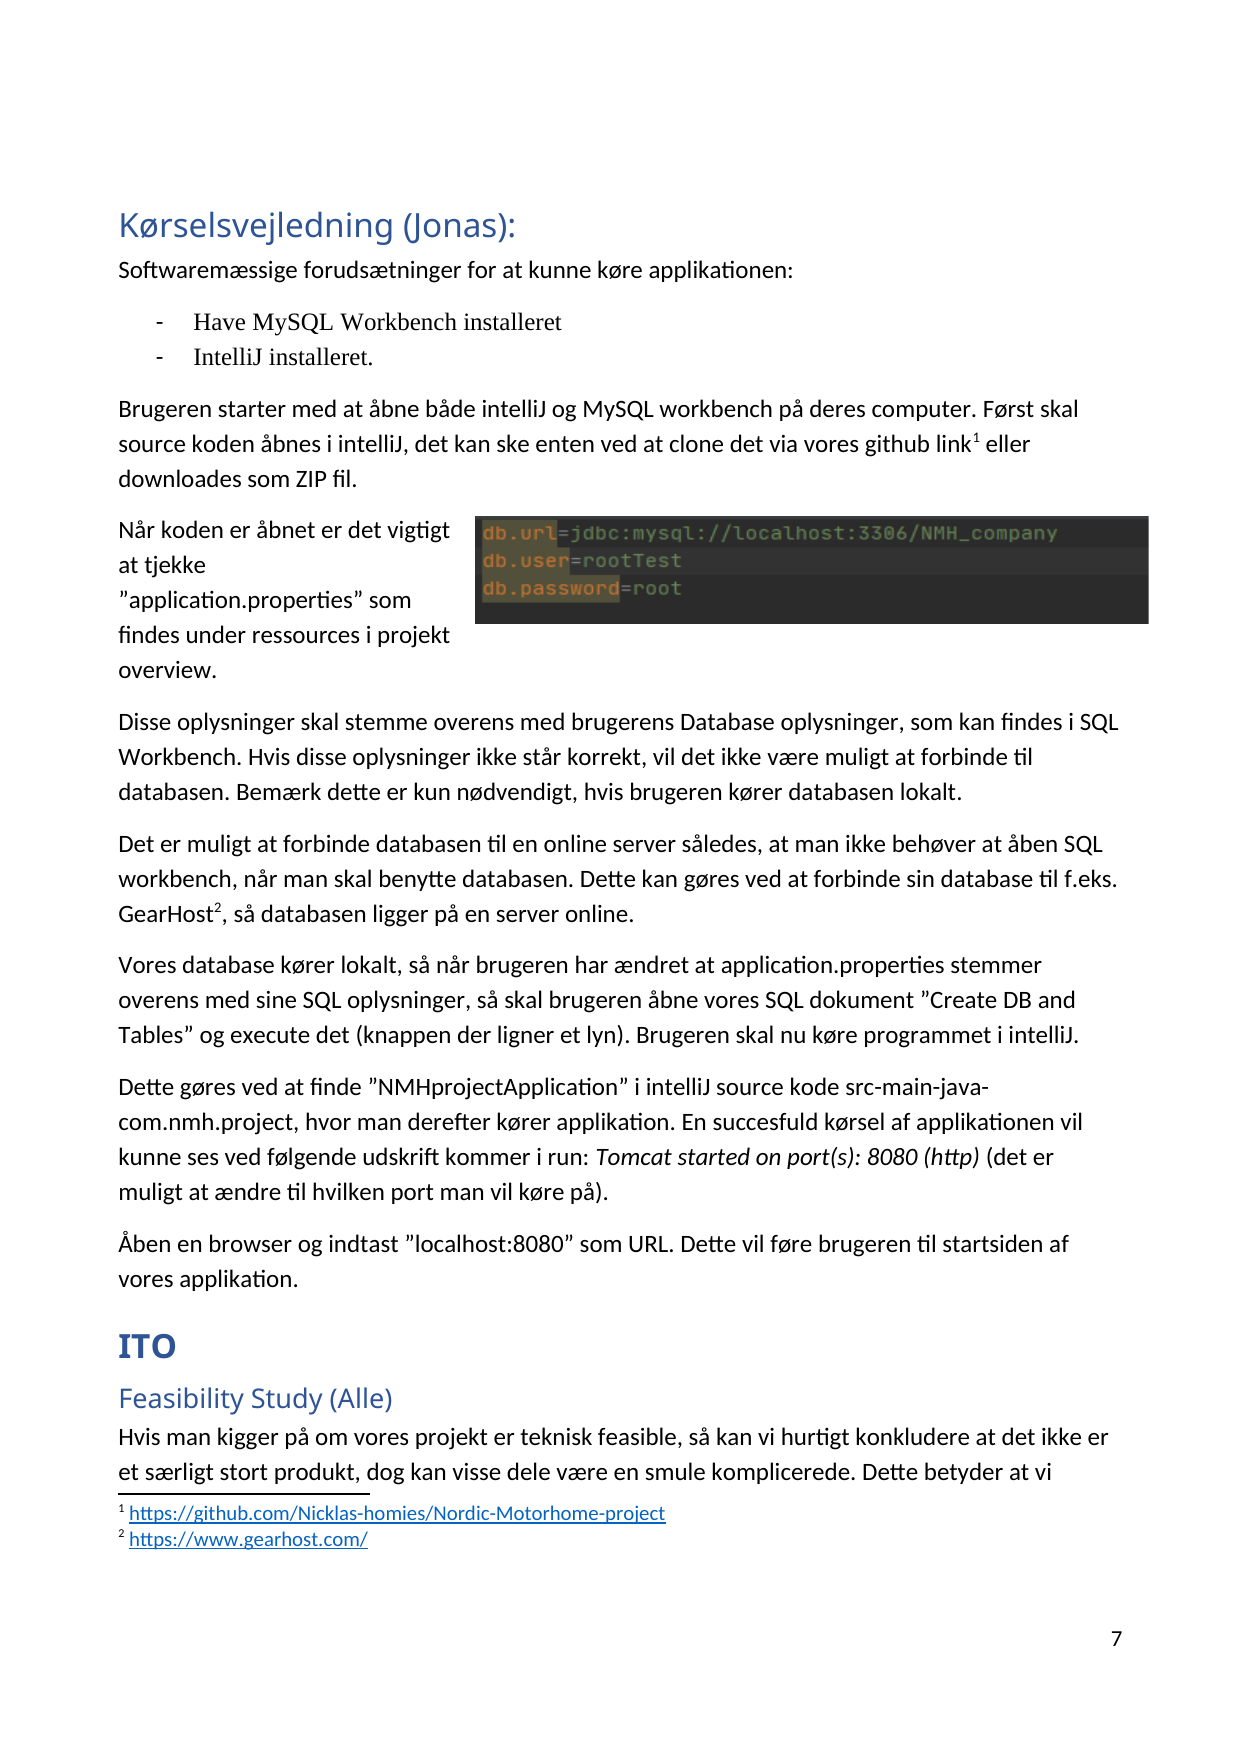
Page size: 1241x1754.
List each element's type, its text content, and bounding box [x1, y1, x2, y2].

subtitle Kørselsvejledning (Jonas): [118, 202, 1122, 248]
text Det er muligt at forbinde databasen til en online server således, at man ikke behøver at åben SQL workbench, når man skal benytte databasen. Dette kan gøres ved at forbinde sin database til f.eks. GearHost, så databasen ligger på en server online. [118, 828, 1122, 928]
list Have MySQL Workbench installeret [156, 306, 1122, 337]
text Brugeren starter med at åbne både intelliJ og MySQL workbench på deres computer. Først skal source koden åbnes i intelliJ, det kan ske enten ved at clone det via vores github link eller downloades som ZIP fil. [118, 393, 1122, 493]
list IntelliJ installeret. [156, 341, 1122, 372]
text Dette gøres ved at finde ”NMHprojectApplication” i intelliJ source kode src-main-java-com.nmh.project, hvor man derefter kører applikation. En succesfuld kørsel af applikationen vil kunne ses ved følgende udskrift kommer i run: Tomcat started on port(s): 8080 (http) (det er muligt at ændre til hvilken port man vil køre på). [118, 1071, 1122, 1207]
subtitle Feasibility Study (Alle) [118, 1379, 1122, 1416]
text Åben en browser og indtast ”localhost:8080” som URL. Dette vil føre brugeren til startsiden af vores applikation. [118, 1228, 1122, 1293]
subtitle ITO [118, 1323, 1122, 1368]
text Vores database kører lokalt, så når brugeren har ændret at application.properties stemmer overens med sine SQL oplysninger, så skal brugeren åbne vores SQL dokument ”Create DB and Tables” og execute det (knappen der ligner et lyn). Brugeren skal nu køre programmet i intelliJ. [118, 949, 1122, 1050]
picture [473, 516, 1147, 622]
text Disse oplysninger skal stemme overens med brugerens Database oplysninger, som kan findes i SQL Workbench. Hvis disse oplysninger ikke står korrekt, vil det ikke være muligt at forbinde til databasen. Bemærk dette er kun nødvendigt, hvis brugeren kører databasen lokalt. [118, 706, 1122, 807]
text Softwaremæssige forudsætninger for at kunne køre applikationen: [118, 254, 1122, 285]
